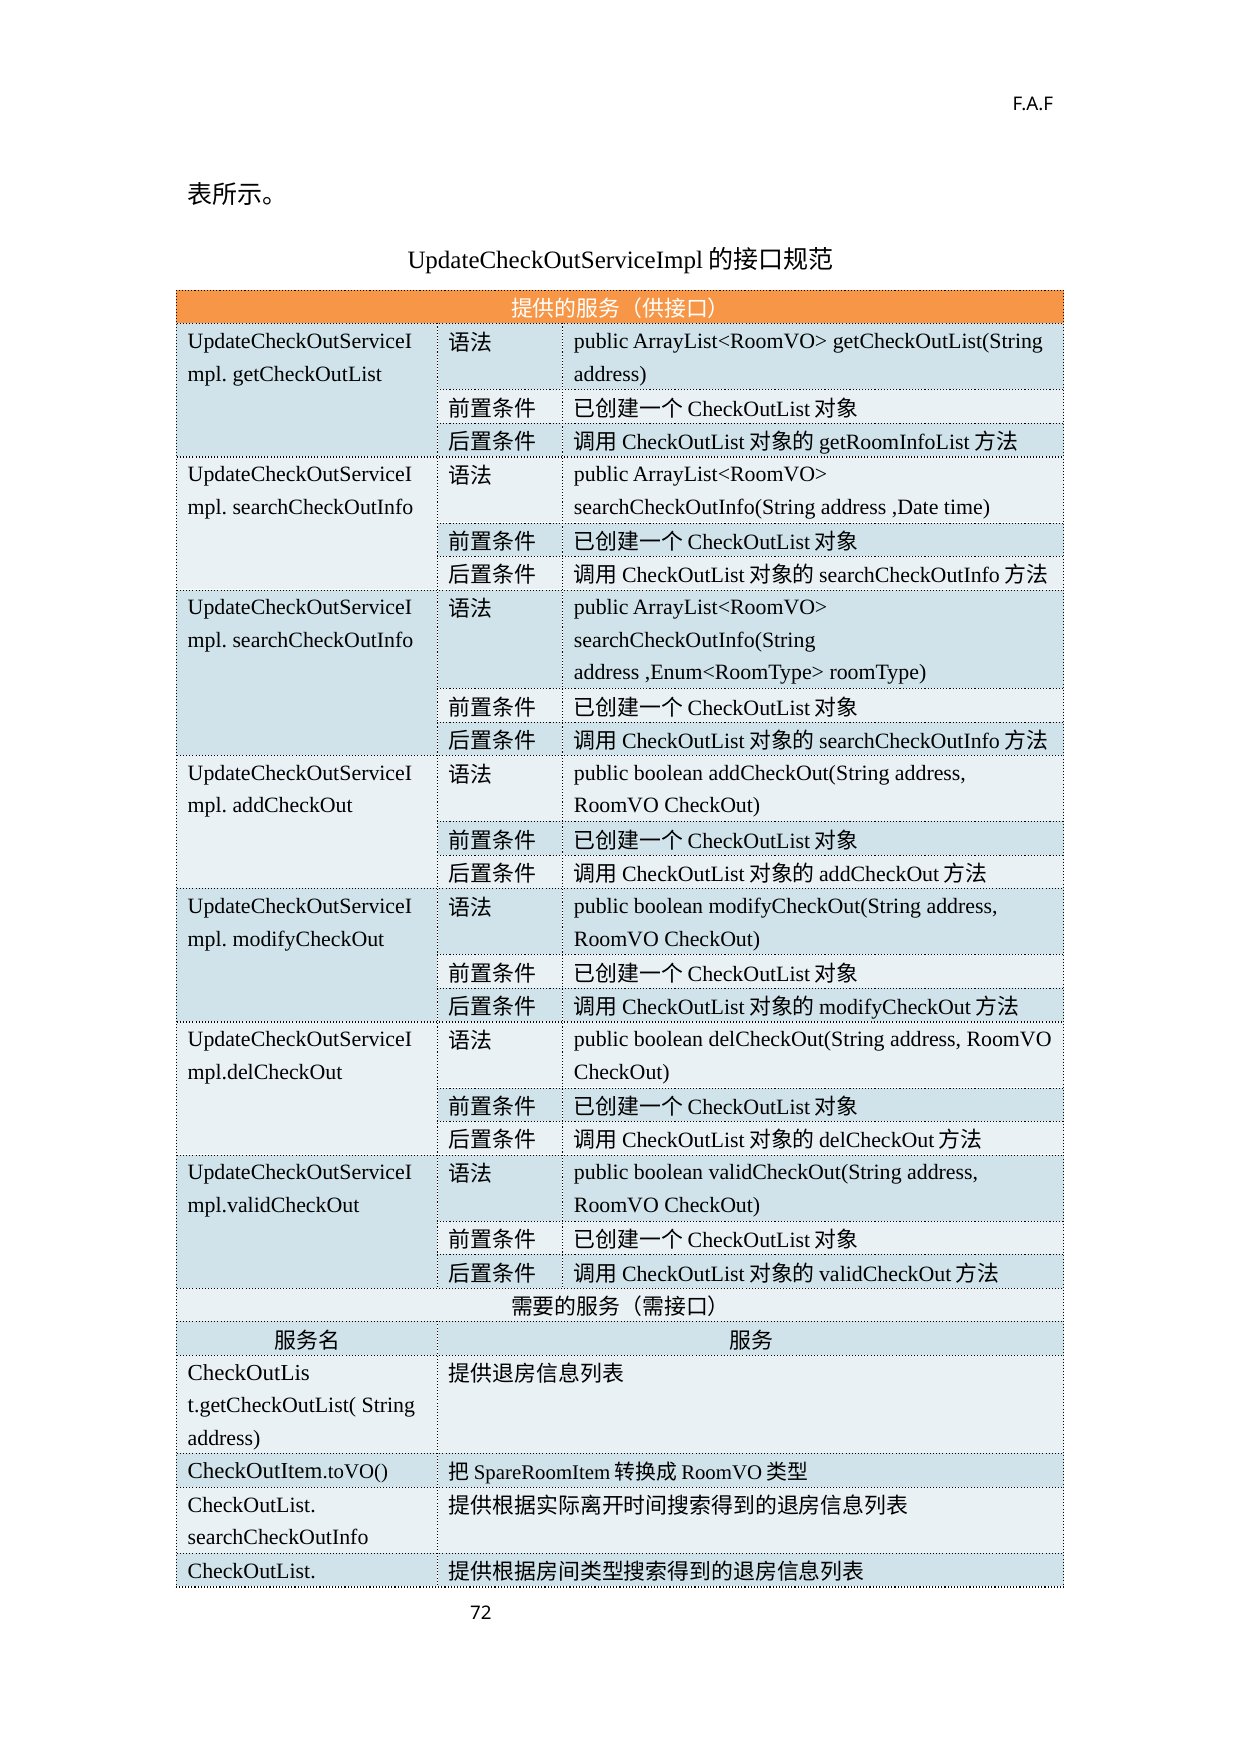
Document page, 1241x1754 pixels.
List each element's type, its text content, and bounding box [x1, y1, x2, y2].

table_cell 语法 [438, 888, 562, 954]
table_cell CheckOutItem.toVO() [176, 1453, 437, 1487]
table_cell 语法 [438, 456, 562, 522]
table_cell 后置条件 [438, 556, 562, 589]
table_cell 前置条件 [438, 954, 562, 988]
table_cell 后置条件 [438, 855, 562, 888]
table_cell public boolean modifyCheckOut(String address, RoomVO CheckOut) [563, 888, 1064, 954]
table_cell public boolean delCheckOut(String address, RoomVO CheckOut) [563, 1021, 1064, 1087]
table_cell public boolean validCheckOut(String address, RoomVO CheckOut) [563, 1155, 1064, 1221]
table_cell 后置条件 [438, 1254, 562, 1288]
table_header 提供的服务（供接口） [176, 290, 1064, 323]
table_cell 语法 [438, 590, 562, 688]
table_cell 需要的服务（需接口） [176, 1288, 1064, 1321]
table_cell 已创建一个CheckOutList对象 [563, 523, 1064, 556]
table_cell 前置条件 [438, 523, 562, 556]
table_cell CheckOutList.getCheckOutList( String address) [176, 1355, 437, 1453]
table_cell UpdateCheckOutServiceImpl. addCheckOut [176, 755, 437, 888]
table_cell 前置条件 [438, 821, 562, 855]
table_cell public ArrayList<RoomVO> searchCheckOutInfo(String address ,Date time) [563, 456, 1064, 522]
table_cell 已创建一个CheckOutList对象 [563, 1221, 1064, 1254]
table_cell 提供根据实际离开时间搜索得到的退房信息列表 [438, 1487, 1064, 1553]
table_cell 后置条件 [438, 722, 562, 755]
table_cell 提供根据房间类型搜索得到的退房信息列表 [438, 1553, 1064, 1586]
table_cell UpdateCheckOutServiceImpl.validCheckOut [176, 1155, 437, 1288]
table_cell 语法 [438, 323, 562, 389]
table_cell 已创建一个CheckOutList对象 [563, 1088, 1064, 1121]
table_cell 把SpareRoomItem转换成RoomVO类型 [438, 1453, 1064, 1487]
table_cell UpdateCheckOutServiceImpl. getCheckOutList [176, 323, 437, 456]
table_cell public ArrayList<RoomVO> getCheckOutList(String address) [563, 323, 1064, 389]
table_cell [176, 1553, 437, 1586]
table_cell 服务名 [176, 1321, 437, 1355]
table_cell 前置条件 [438, 389, 562, 423]
table_cell 语法 [438, 1155, 562, 1221]
table_cell 后置条件 [438, 423, 562, 456]
table_cell 前置条件 [438, 688, 562, 722]
table_cell 调用CheckOutList对象的searchCheckOutInfo方法 [563, 556, 1064, 589]
table_cell 语法 [438, 1021, 562, 1087]
table_cell CheckOutList. searchCheckOutInfo [176, 1487, 437, 1553]
text UpdateCheckOutServiceImpl的接口规范 [187, 225, 1053, 290]
table_cell 已创建一个CheckOutList对象 [563, 821, 1064, 855]
table_cell 调用CheckOutList对象的searchCheckOutInfo方法 [563, 722, 1064, 755]
table_cell 提供退房信息列表 [438, 1355, 1064, 1453]
table_cell UpdateCheckOutServiceImpl. searchCheckOutInfo [176, 456, 437, 589]
table_cell 前置条件 [438, 1088, 562, 1121]
table_cell UpdateCheckOutServiceImpl.delCheckOut [176, 1021, 437, 1154]
table_cell 调用CheckOutList对象的addCheckOut方法 [563, 855, 1064, 888]
table_cell 调用CheckOutList对象的delCheckOut方法 [563, 1121, 1064, 1154]
table_cell 调用CheckOutList对象的modifyCheckOut方法 [563, 988, 1064, 1021]
table_cell UpdateCheckOutServiceImpl. searchCheckOutInfo [176, 590, 437, 755]
table_cell 服务 [438, 1321, 1064, 1355]
table_cell 调用CheckOutList对象的getRoomInfoList方法 [563, 423, 1064, 456]
table_cell UpdateCheckOutServiceImpl. modifyCheckOut [176, 888, 437, 1021]
table_cell 已创建一个CheckOutList对象 [563, 954, 1064, 988]
table_cell 已创建一个CheckOutList对象 [563, 389, 1064, 423]
table_cell 后置条件 [438, 988, 562, 1021]
table_cell 语法 [438, 755, 562, 821]
table_cell 调用CheckOutList对象的validCheckOut方法 [563, 1254, 1064, 1288]
table_cell 前置条件 [438, 1221, 562, 1254]
table_cell public ArrayList<RoomVO> searchCheckOutInfo(String address ,Enum<RoomType> roomType) [563, 590, 1064, 688]
table_cell public boolean addCheckOut(String address, RoomVO CheckOut) [563, 755, 1064, 821]
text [187, 160, 1053, 225]
table_cell 已创建一个CheckOutList对象 [563, 688, 1064, 722]
table_cell 后置条件 [438, 1121, 562, 1154]
